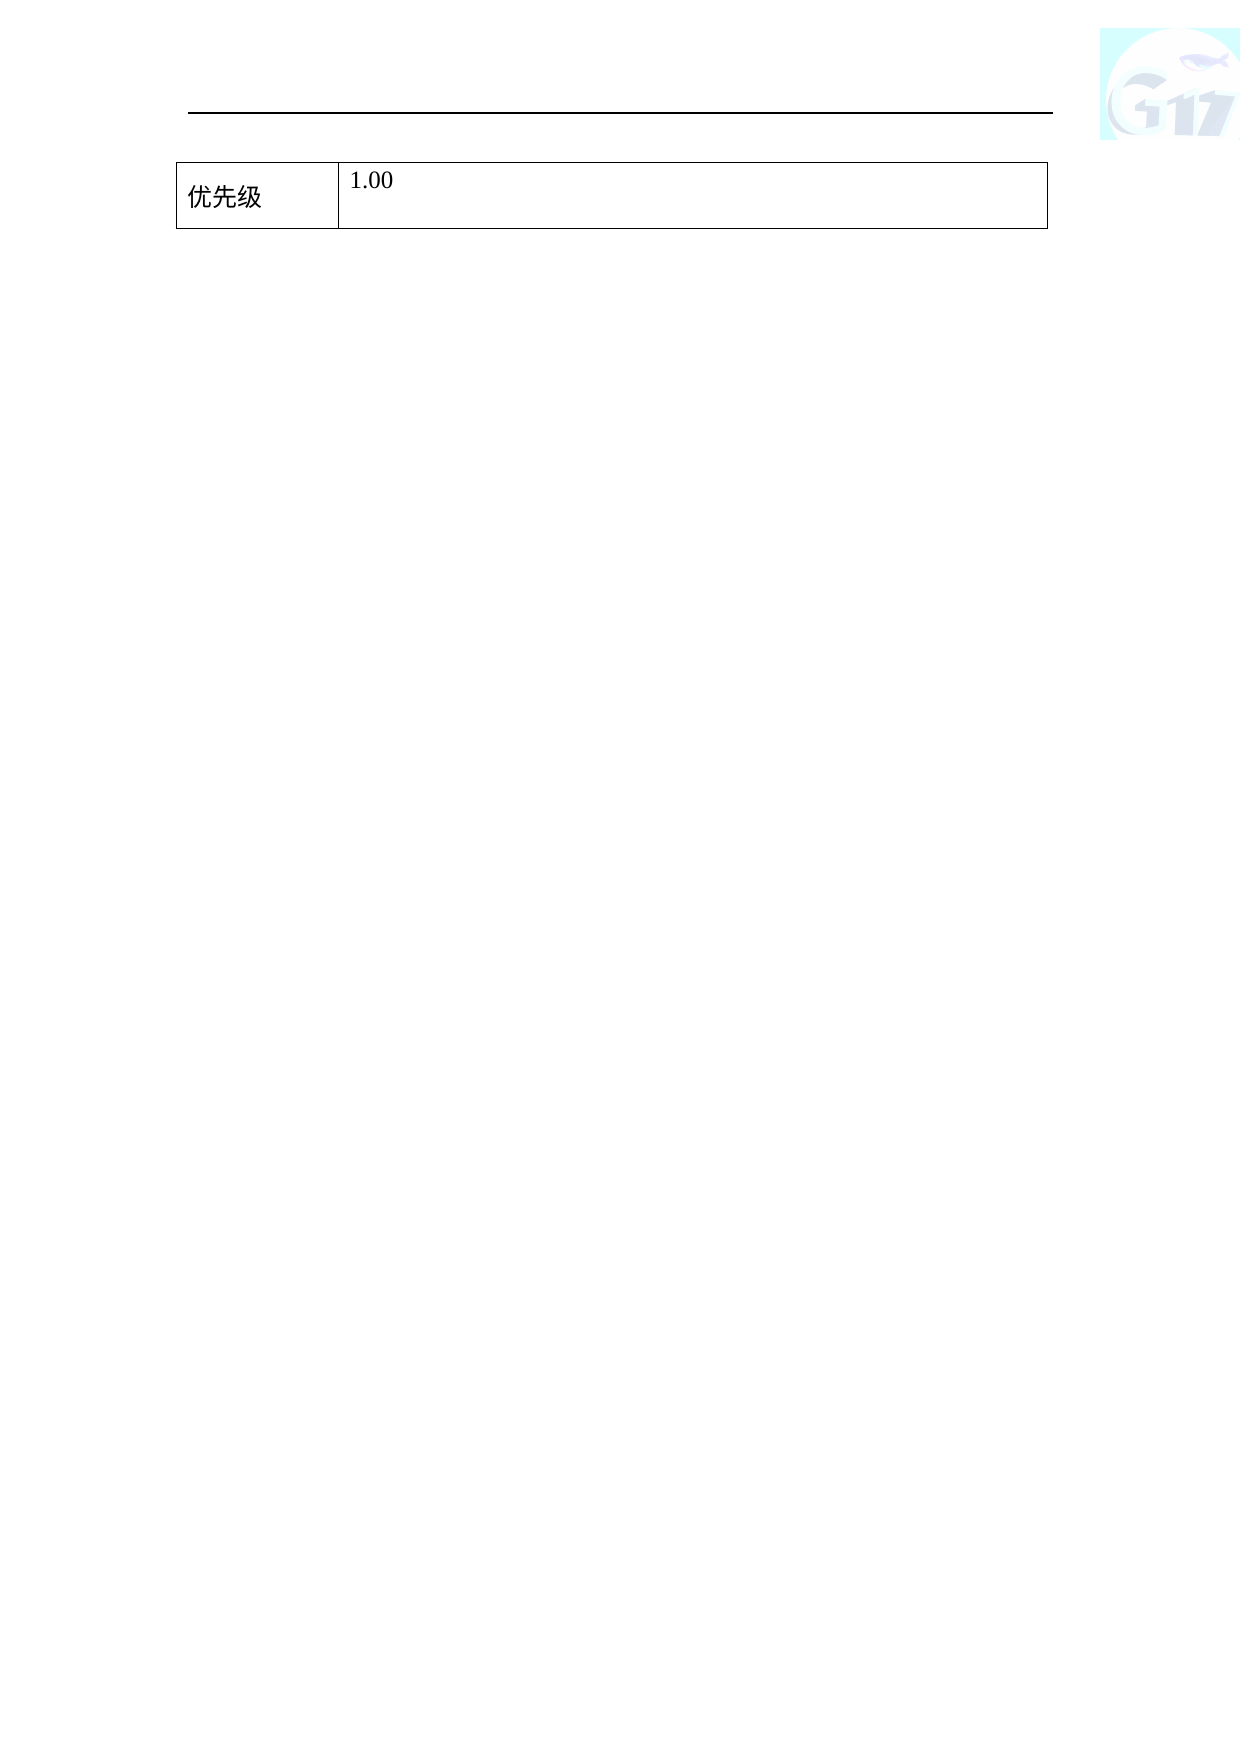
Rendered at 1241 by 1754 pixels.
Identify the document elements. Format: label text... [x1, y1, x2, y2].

table_cell 1.00 [339, 163, 1047, 228]
table_cell 优先级 [177, 163, 338, 228]
